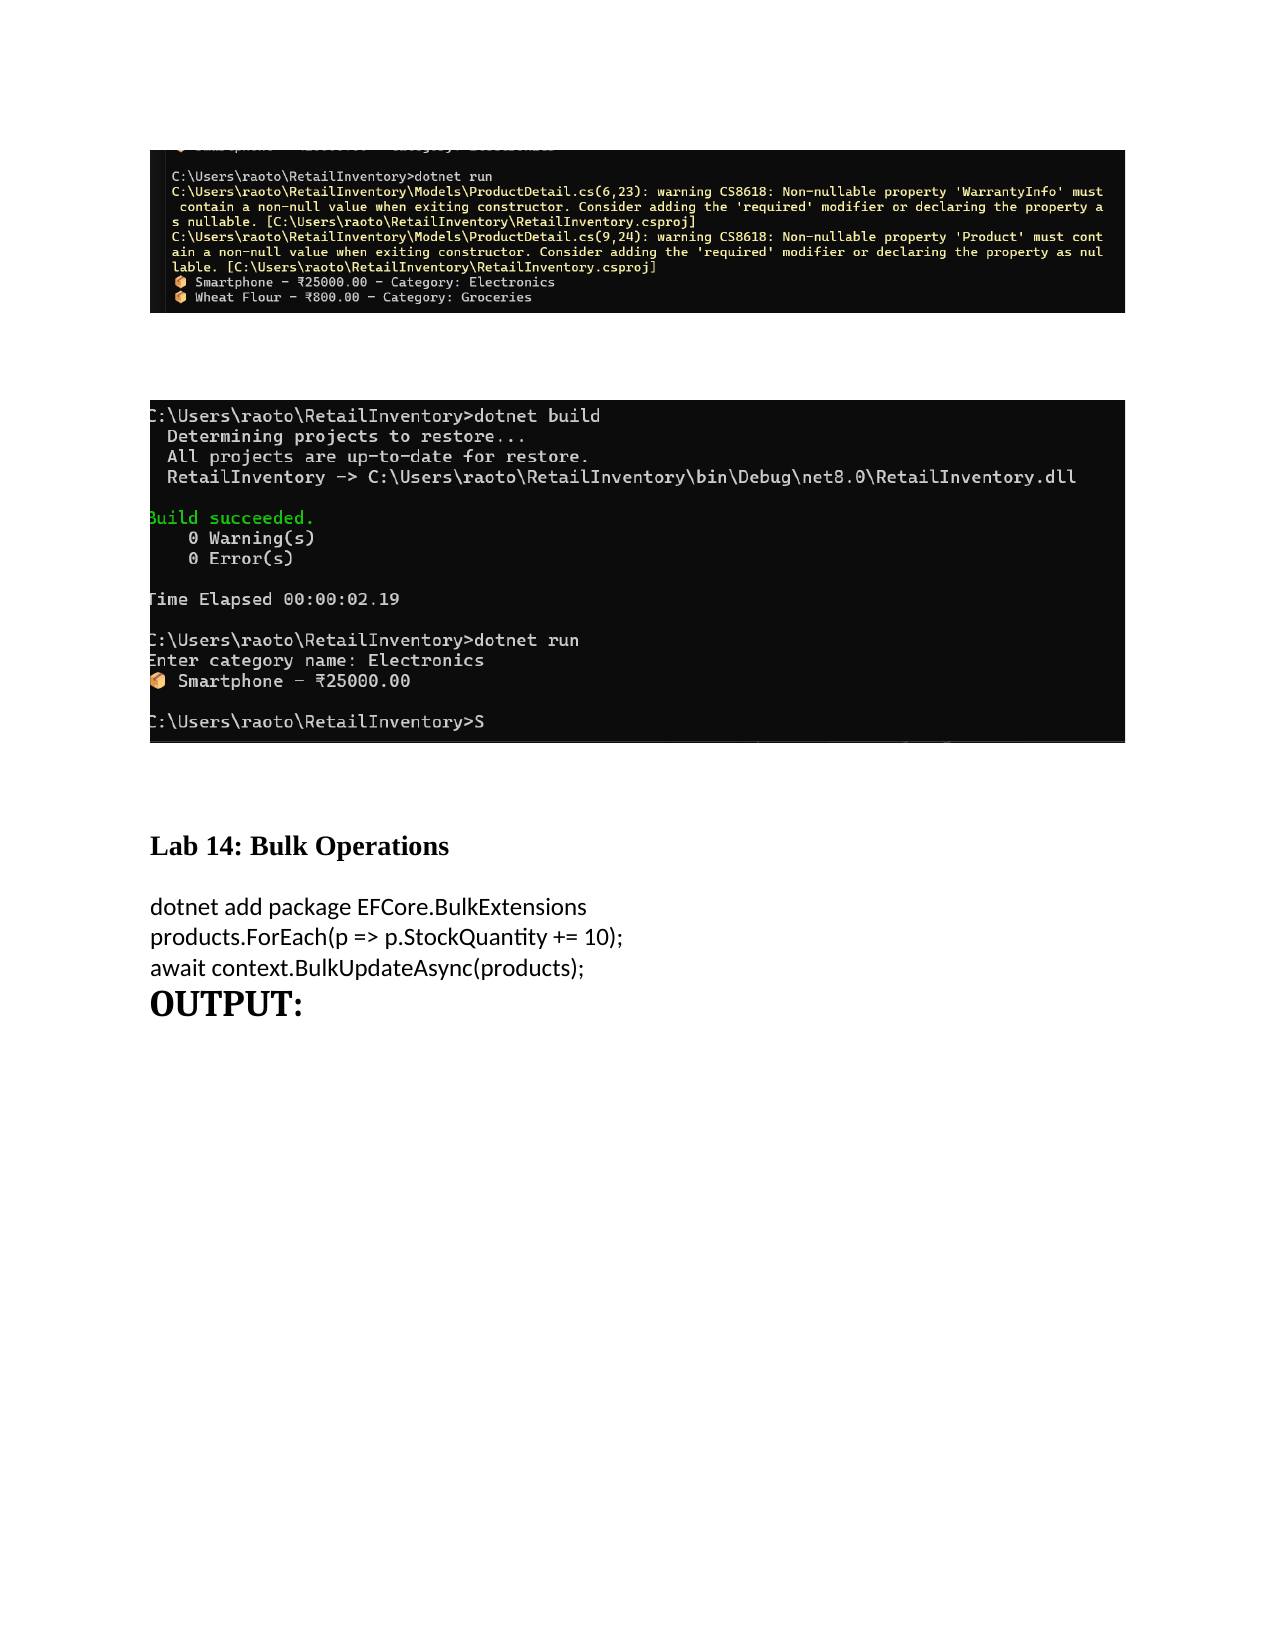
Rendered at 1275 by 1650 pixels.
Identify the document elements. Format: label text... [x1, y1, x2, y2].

text products.ForEach(p => p.StockQuantity += 10); [150, 921, 1125, 952]
text OUTPUT: [150, 982, 1125, 1026]
picture [150, 150, 1125, 313]
picture [150, 400, 1125, 743]
text Lab 14: Bulk Operations [150, 829, 1125, 862]
text await context.BulkUpdateAsync(products); [150, 952, 1125, 982]
text dotnet add package EFCore.BulkExtensions [150, 891, 1125, 921]
